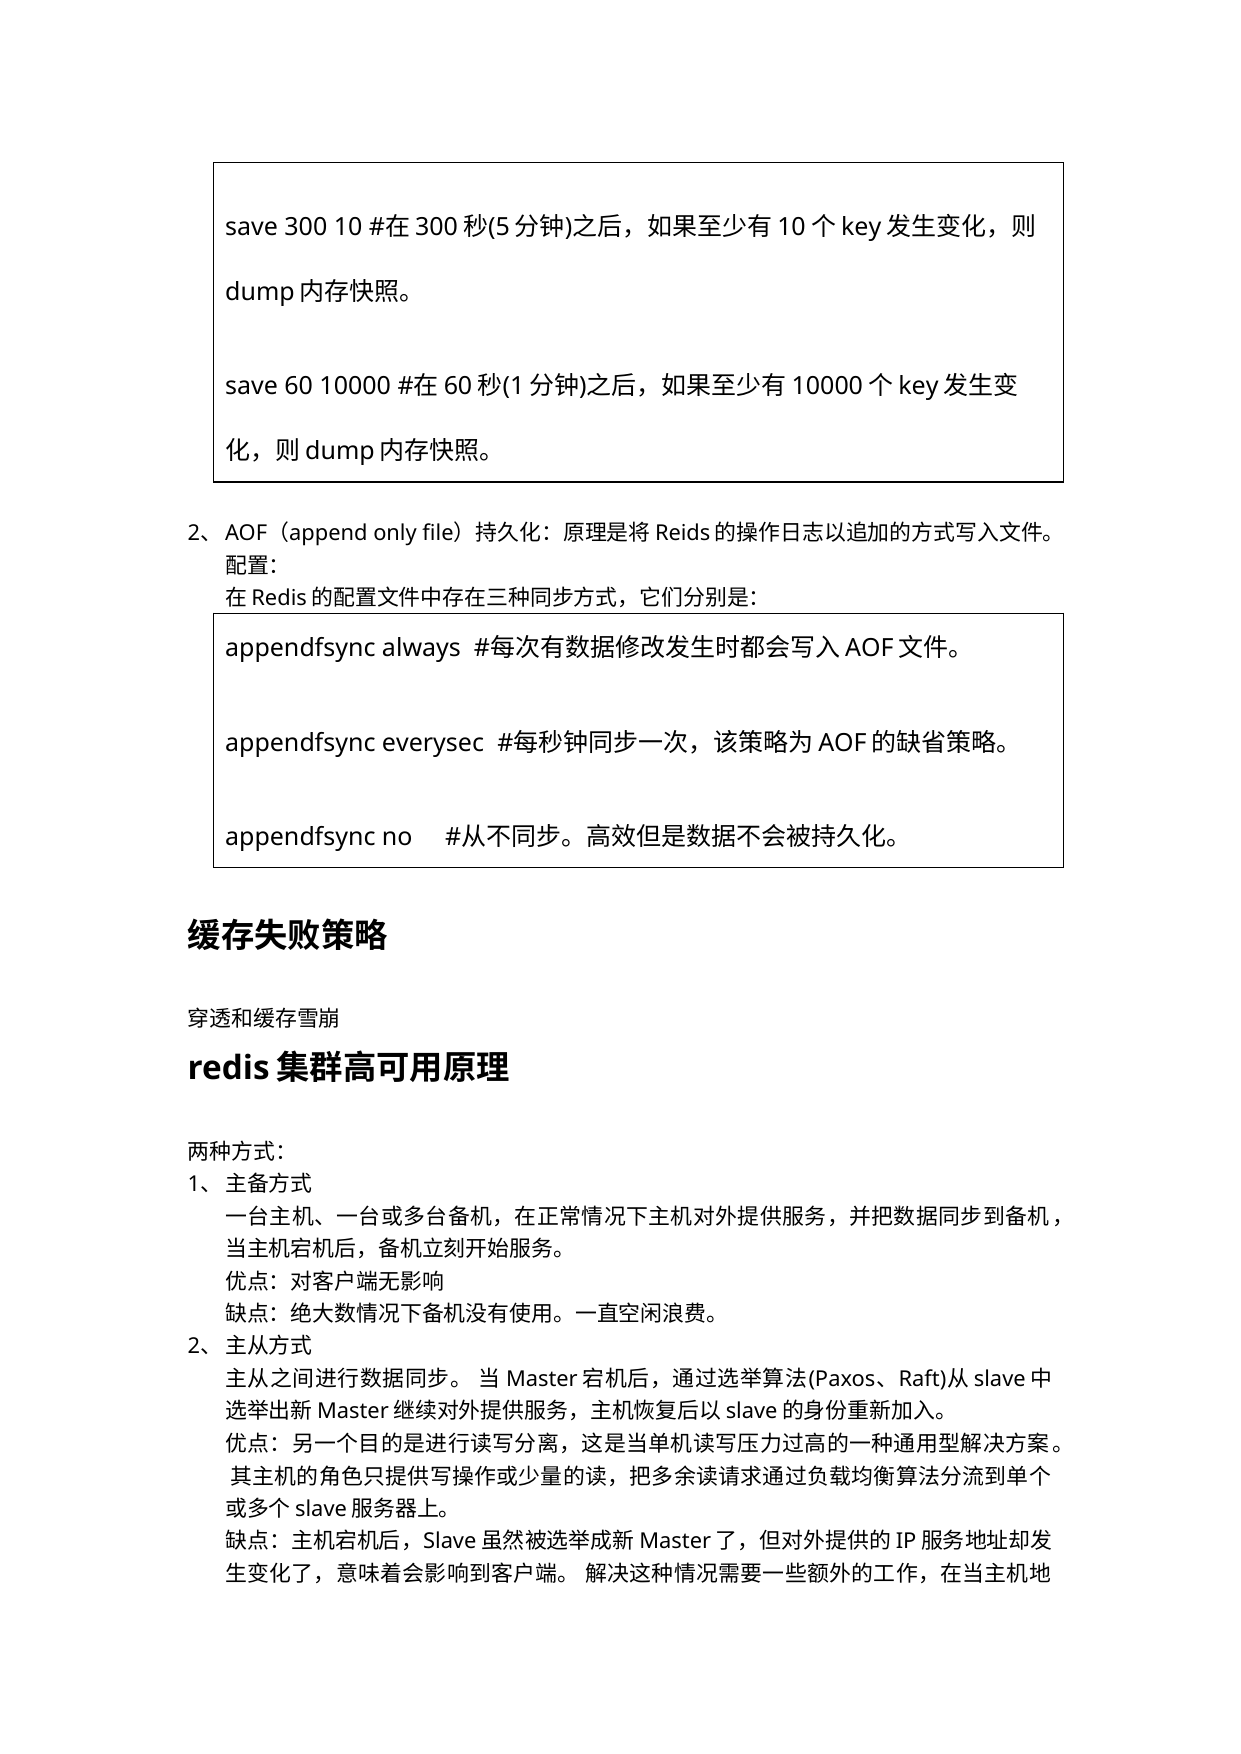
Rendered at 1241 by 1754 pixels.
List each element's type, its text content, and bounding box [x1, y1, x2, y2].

table_header appendfsync always #每次有数据修改发生时都会写入AOF文件。 appendfsync everysec #每秒钟同步一次，该策略为AOF的缺省策略。 appendfsync no #从不同步。高效但是数据不会被持久化。 [214, 614, 1063, 867]
text 穿透和缓存雪崩 [187, 1000, 1053, 1033]
list AOF（append only file）持久化：原理是将Reids的操作日志以追加的方式写入文件。 [187, 515, 1053, 547]
list 缺点：主机宕机后，Slave虽然被选举成新Master了，但对外提供的IP服务地址却发生变化了，意味着会影响到客户端。 解决这种情况需要一些额外的工作，在当主机地址发生变化后及时通知到客户端，客户端收到新地址后，使用新地址继续发送新请求 [225, 1523, 1053, 1588]
list 主备方式 [187, 1166, 1053, 1198]
list 缺点：绝大数情况下备机没有使用。一直空闲浪费。 [225, 1296, 1053, 1328]
list 主从方式 [187, 1328, 1053, 1361]
text 两种方式： [187, 1133, 1053, 1166]
list 在Redis的配置文件中存在三种同步方式，它们分别是： [225, 580, 1053, 612]
list 配置： [225, 547, 1053, 580]
list 优点：对客户端无影响 [225, 1263, 1053, 1296]
list 主从之间进行数据同步。 当Master宕机后，通过选举算法(Paxos、Raft)从slave中选举出新Master继续对外提供服务，主机恢复后以slave的身份重新加入。 [225, 1361, 1053, 1426]
list 一台主机、一台或多台备机，在正常情况下主机对外提供服务，并把数据同步到备机，当主机宕机后，备机立刻开始服务。 [225, 1198, 1053, 1263]
list 优点：另一个目的是进行读写分离，这是当单机读写压力过高的一种通用型解决方案。 其主机的角色只提供写操作或少量的读，把多余读请求通过负载均衡算法分流到单个或多个slave服务器上。 [225, 1426, 1053, 1523]
